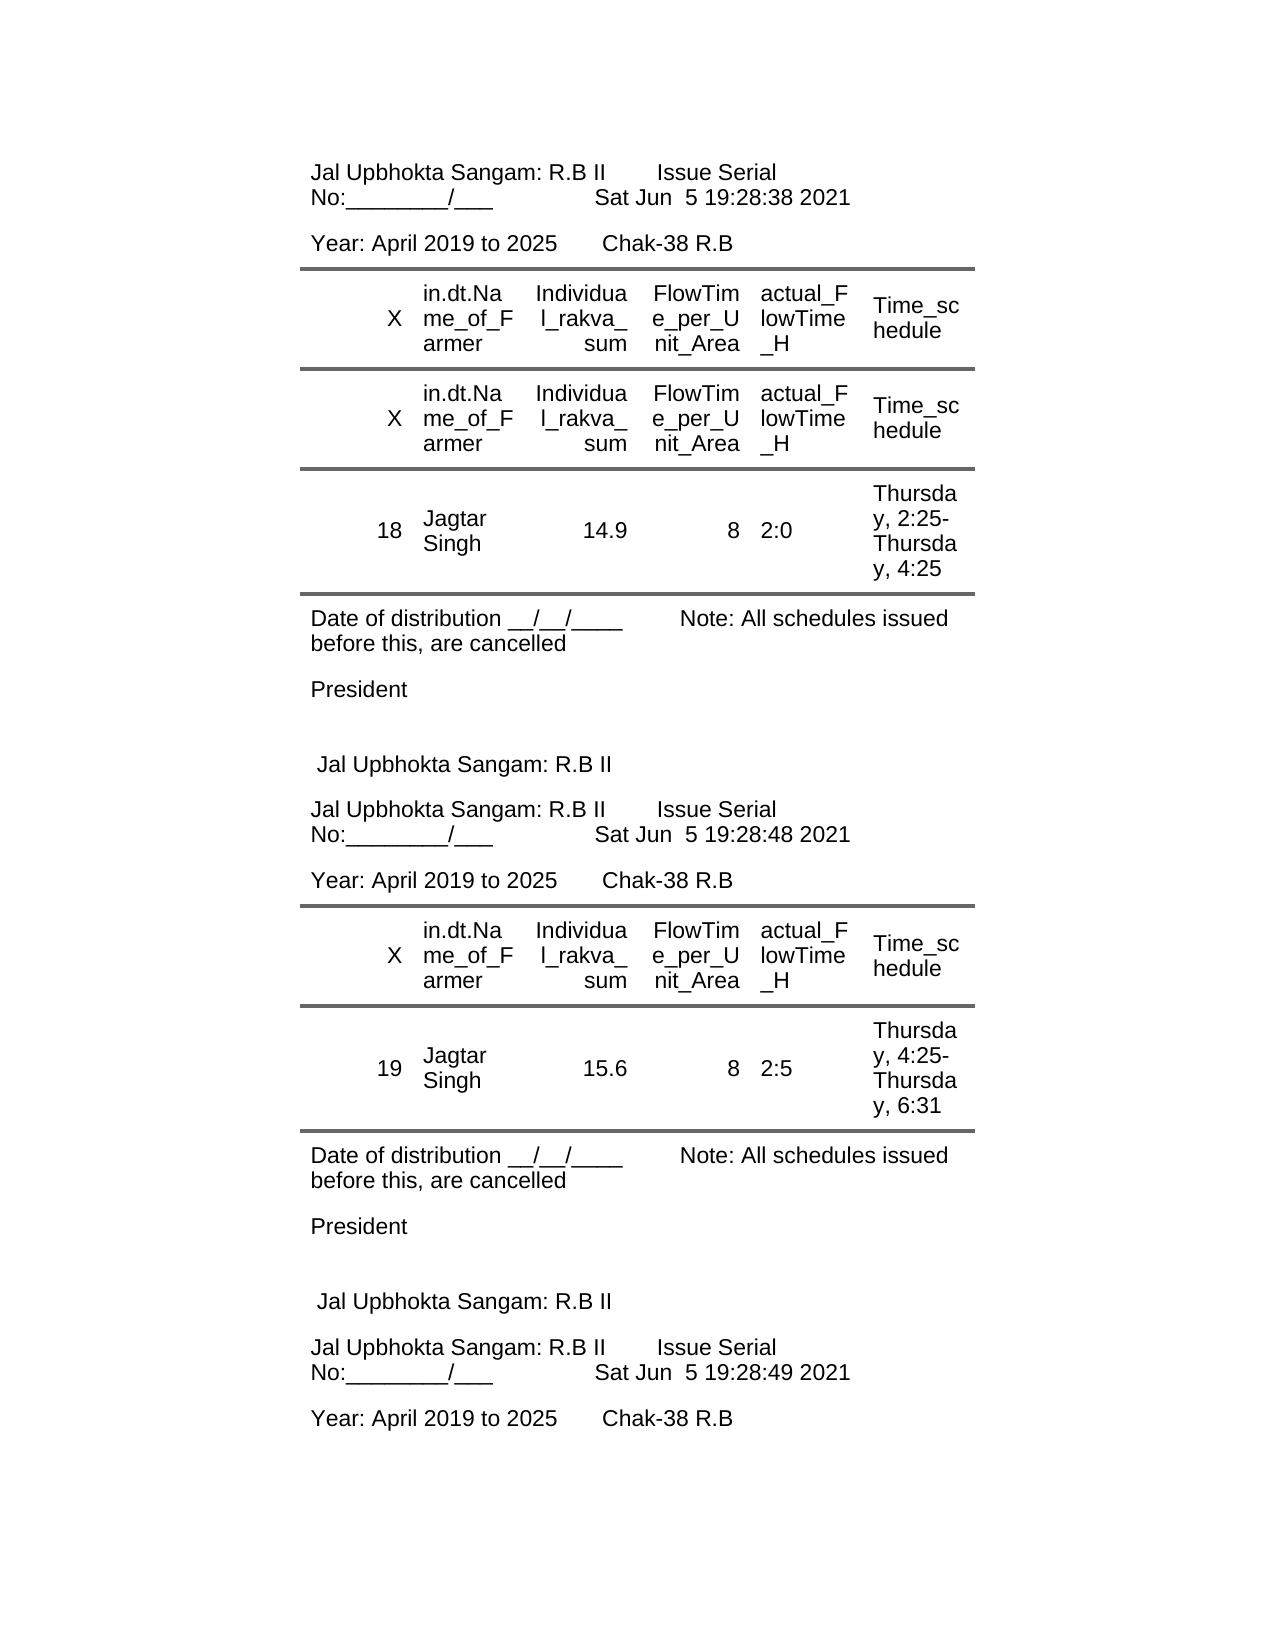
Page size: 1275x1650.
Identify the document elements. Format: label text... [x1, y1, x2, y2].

table_cell 2:0 [750, 471, 862, 592]
table_cell FlowTime_per_Unit_Area [638, 908, 750, 1004]
table_cell 8 [638, 1008, 750, 1129]
table_cell Year: April 2019 to 2025 Chak-38 R.B [300, 221, 975, 267]
table_cell Thursday, 2:25-Thursday, 4:25 [863, 471, 975, 592]
table_cell Time_schedule [863, 271, 975, 367]
table_cell Thursday, 4:25-Thursday, 6:31 [863, 1008, 975, 1129]
table_cell Time_schedule [863, 908, 975, 1004]
table_cell actual_FlowTime_H [750, 271, 862, 367]
table_cell X [300, 271, 412, 367]
table_cell in.dt.Name_of_Farmer [413, 271, 525, 367]
table_cell FlowTime_per_Unit_Area [638, 371, 750, 467]
table_cell 19 [300, 1008, 412, 1129]
table_header Jal Upbhokta Sangam: R.B II Issue Serial No:________/___ Sat Jun 5 19:28:49 2021 [300, 1325, 975, 1396]
table_cell actual_FlowTime_H [750, 908, 862, 1004]
table_cell 2:5 [750, 1008, 862, 1129]
table_cell 14.9 [525, 471, 637, 592]
table_header Jal Upbhokta Sangam: R.B II Issue Serial No:________/___ Sat Jun 5 19:28:48 2021 [300, 788, 975, 858]
table_cell Jagtar Singh [413, 1008, 525, 1129]
table_cell Year: April 2019 to 2025 Chak-38 R.B [300, 1396, 975, 1442]
table_cell Individual_rakva_sum [525, 908, 637, 1004]
table_cell 15.6 [525, 1008, 637, 1129]
table_cell President Jal Upbhokta Sangam: R.B II [300, 667, 975, 787]
table_cell FlowTime_per_Unit_Area [638, 271, 750, 367]
table_cell Individual_rakva_sum [525, 271, 637, 367]
table_cell 8 [638, 471, 750, 592]
table_cell Date of distribution __/__/____ Note: All schedules issued before this, are cancelled [300, 596, 975, 667]
table_cell in.dt.Name_of_Farmer [413, 908, 525, 1004]
table_cell President Jal Upbhokta Sangam: R.B II [300, 1204, 975, 1325]
table_cell in.dt.Name_of_Farmer [413, 371, 525, 467]
table_cell Jagtar Singh [413, 471, 525, 592]
table_cell actual_FlowTime_H [750, 371, 862, 467]
table_cell X [300, 371, 412, 467]
table_cell 18 [300, 471, 412, 592]
table_cell X [300, 908, 412, 1004]
table_cell Time_schedule [863, 371, 975, 467]
table_header Jal Upbhokta Sangam: R.B II Issue Serial No:________/___ Sat Jun 5 19:28:38 2021 [300, 150, 975, 221]
table_cell Date of distribution __/__/____ Note: All schedules issued before this, are cancelled [300, 1133, 975, 1204]
table_cell Individual_rakva_sum [525, 371, 637, 467]
table_cell Year: April 2019 to 2025 Chak-38 R.B [300, 858, 975, 904]
